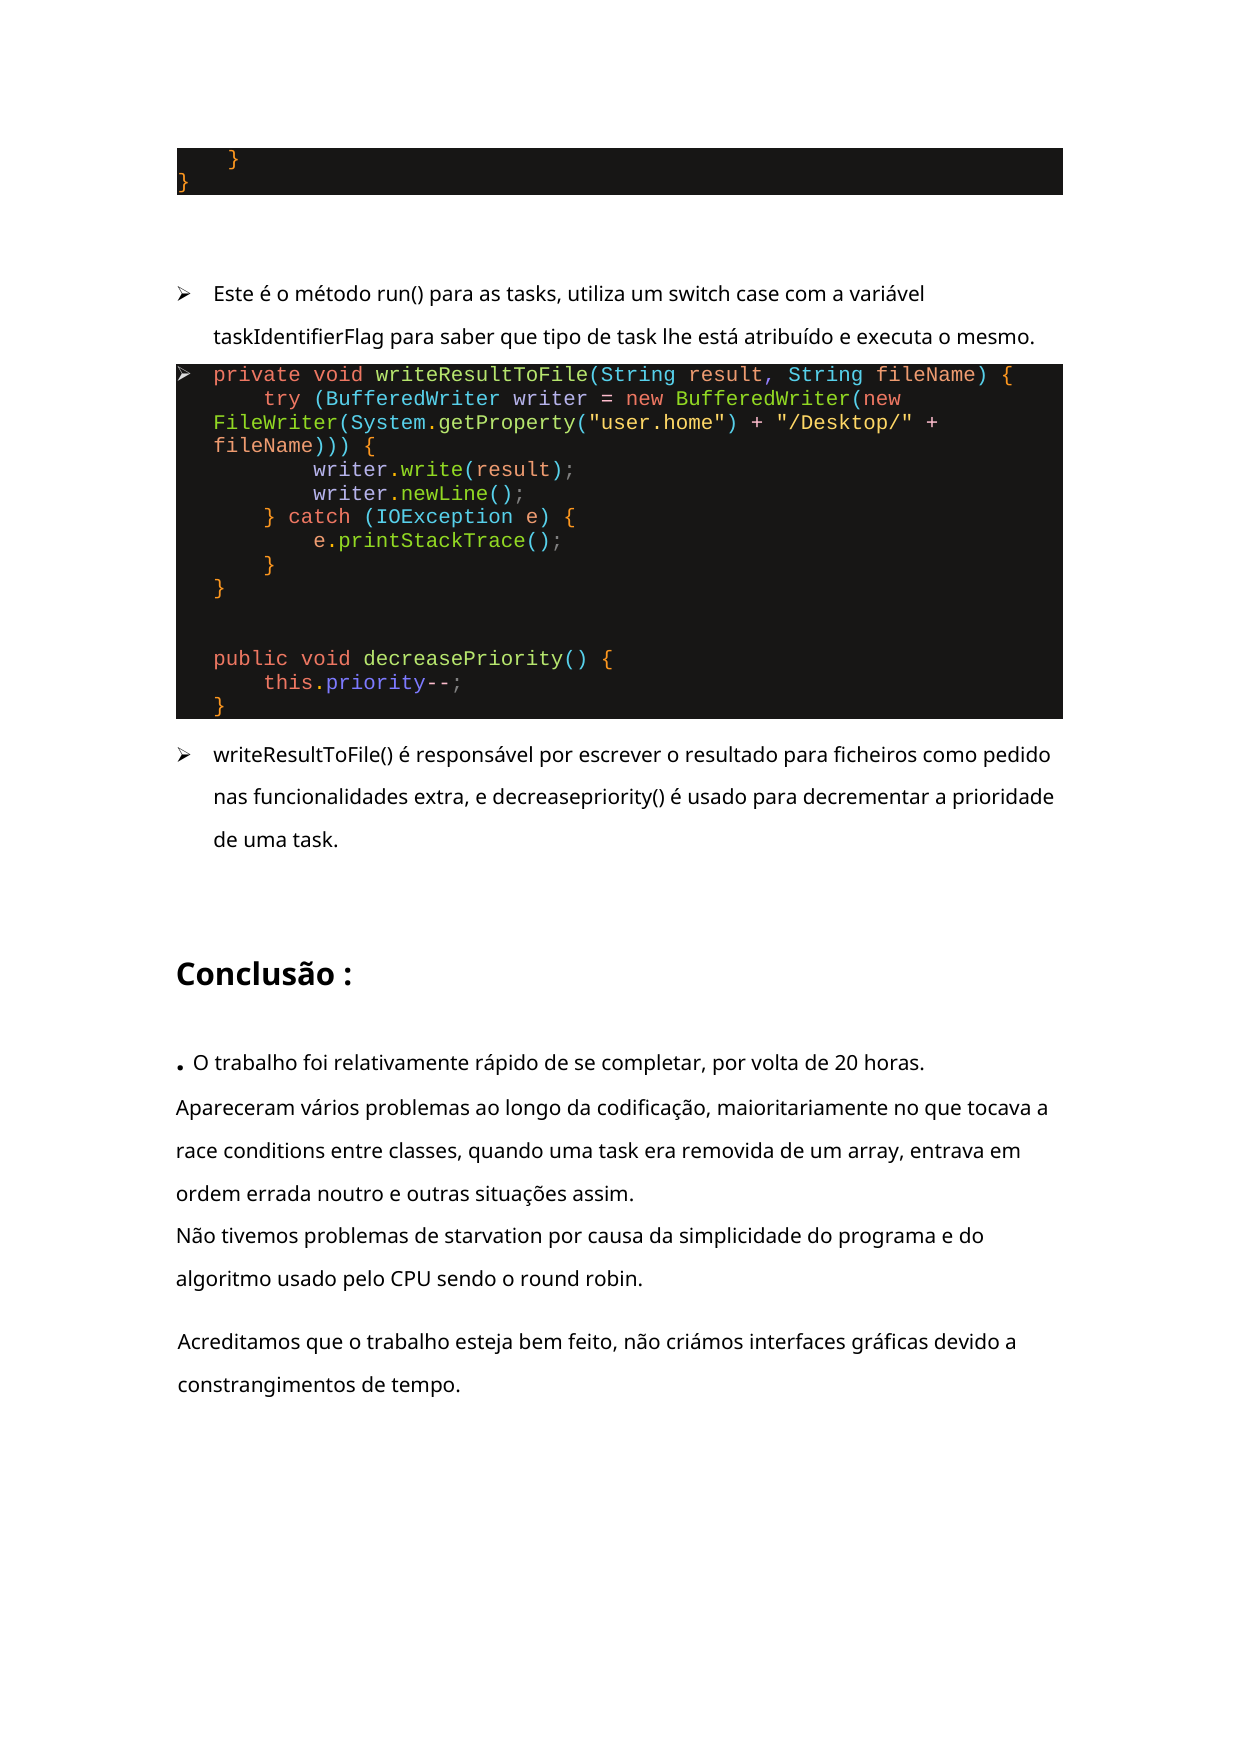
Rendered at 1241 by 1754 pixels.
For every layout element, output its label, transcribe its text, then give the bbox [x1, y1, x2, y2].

text . O trabalho foi relativamente rápido de se completar, por volta de 20 horas. Apareceram vários problemas ao longo da codificação, maioritariamente no que tocava a race conditions entre classes, quando uma task era removida de um array, entrava em ordem errada noutro e outras situações assim. Não tivemos problemas de starvation por causa da simplicidade do programa e do algoritmo usado pelo CPU sendo o round robin. [176, 1037, 1063, 1292]
list private void writeResultToFile(String result, String fileName) { try (BufferedWriter writer = new BufferedWriter(new FileWriter(System.getProperty("user.home") + "/Desktop/" + fileName))) { writer.write(result); writer.newLine(); } catch (IOException e) { e.printStackTrace(); } } public void decreasePriority() { this.priority--; } [176, 364, 1063, 719]
text Acreditamos que o trabalho esteja bem feito, não criámos interfaces gráficas devido a constrangimentos de tempo. [177, 1327, 1063, 1398]
list writeResultToFile() é responsável por escrever o resultado para ficheiros como pedido nas funcionalidades extra, e decreasepriority() é usado para decrementar a prioridade de uma task. [176, 740, 1063, 853]
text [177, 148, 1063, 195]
text Conclusão : [176, 952, 1063, 994]
list Este é o método run() para as tasks, utiliza um switch case com a variável taskIdentifierFlag para saber que tipo de task lhe está atribuído e executa o mesmo. [176, 279, 1063, 350]
